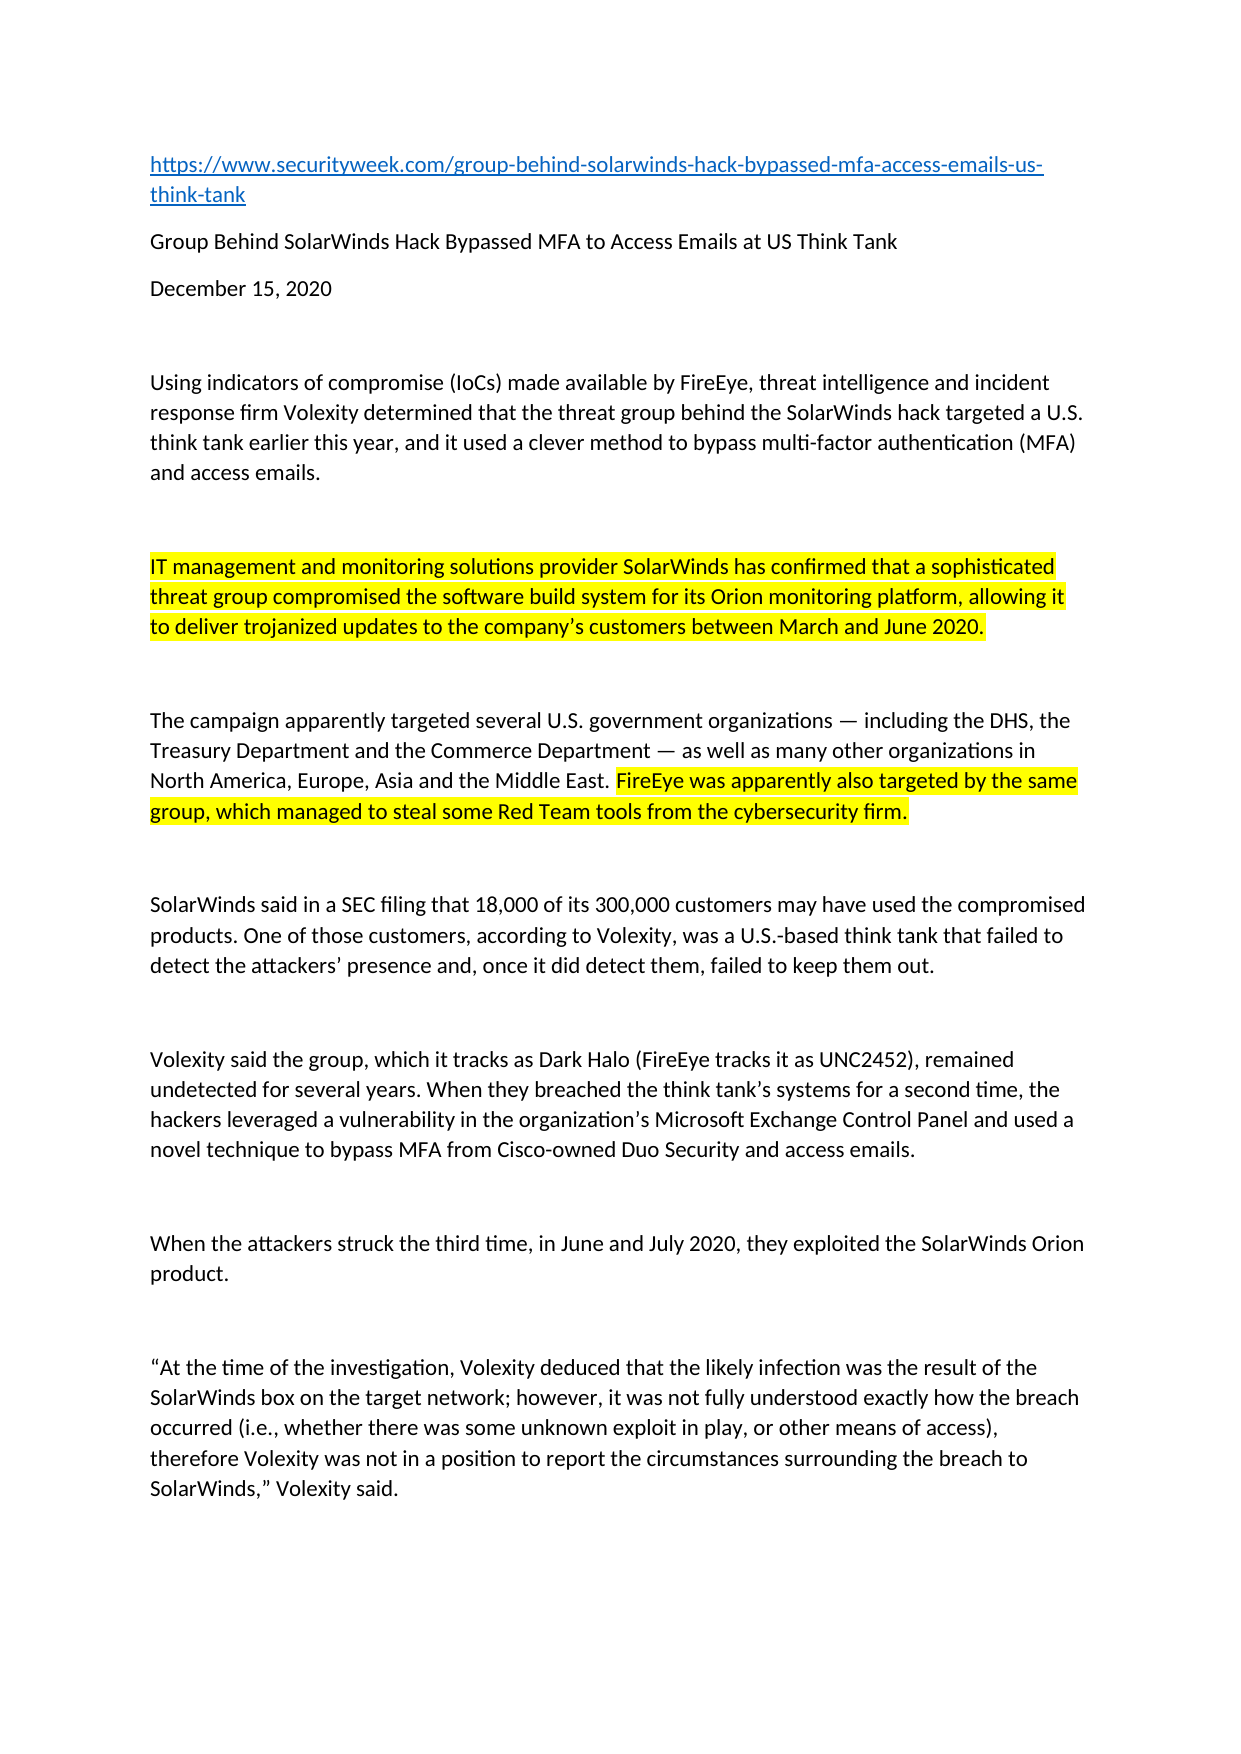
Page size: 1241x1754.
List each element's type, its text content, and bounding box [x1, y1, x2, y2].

text December 15, 2020 [150, 274, 1090, 302]
text SolarWinds said in a SEC filing that 18,000 of its 300,000 customers may have used the compromised products. One of those customers, according to Volexity, was a U.S.-based think tank that failed to detect the attackers’ presence and, once it did detect them, failed to keep them out. [150, 891, 1090, 979]
text When the attackers struck the third time, in June and July 2020, they exploited the SolarWinds Orion product. [150, 1229, 1090, 1287]
text IT management and monitoring solutions provider SolarWinds has confirmed that a sophisticated threat group compromised the software build system for its Orion monitoring platform, allowing it to deliver trojanized updates to the company’s customers between March and June 2020. [150, 552, 1090, 641]
text Group Behind SolarWinds Hack Bypassed MFA to Access Emails at US Think Tank [150, 227, 1090, 255]
text Volexity said the group, which it tracks as Dark Halo (FireEye tracks it as UNC2452), remained undetected for several years. When they breached the think tank’s systems for a second time, the hackers leveraged a vulnerability in the organization’s Microsoft Exchange Control Panel and used a novel technique to bypass MFA from Cisco-owned Duo Security and access emails. [150, 1045, 1090, 1163]
text “At the time of the investigation, Volexity deduced that the likely infection was the result of the SolarWinds box on the target network; however, it was not fully understood exactly how the breach occurred (i.e., whether there was some unknown exploit in play, or other means of access), therefore Volexity was not in a position to report the circumstances surrounding the breach to SolarWinds,” Volexity said. [150, 1353, 1090, 1502]
text The campaign apparently targeted several U.S. government organizations — including the DHS, the Treasury Department and the Commerce Department — as well as many other organizations in North America, Europe, Asia and the Middle East. FireEye was apparently also targeted by the same group, which managed to steal some Red Team tools from the cybersecurity firm. [150, 706, 1090, 825]
text Using indicators of compromise (IoCs) made available by FireEye, threat intelligence and incident response firm Volexity determined that the threat group behind the SolarWinds hack targeted a U.S. think tank earlier this year, and it used a clever method to bypass multi-factor authentication (MFA) and access emails. [150, 368, 1090, 486]
text https://www.securityweek.com/group-behind-solarwinds-hack-bypassed-mfa-access-emails-us-think-tank [150, 150, 1090, 208]
